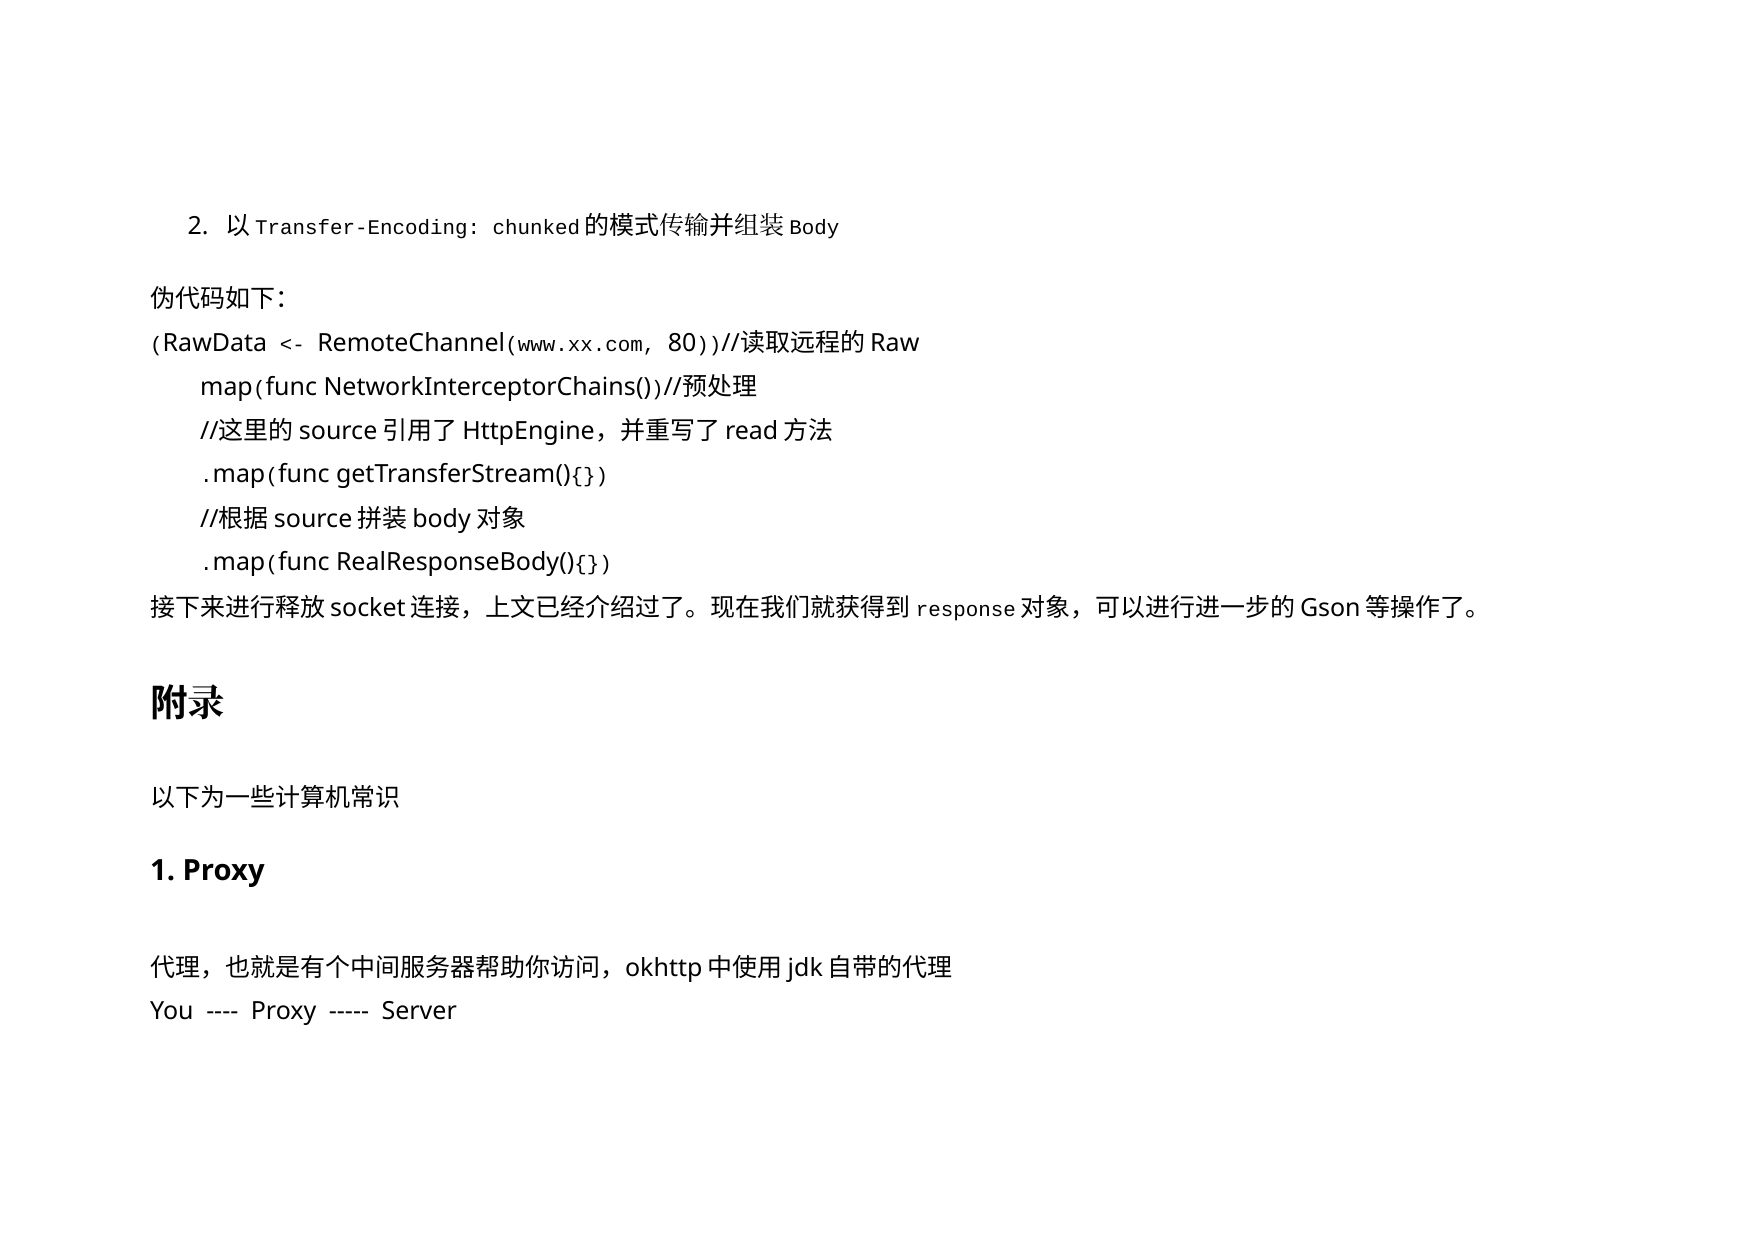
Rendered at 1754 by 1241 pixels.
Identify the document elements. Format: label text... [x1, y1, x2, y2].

text 以下为一些计算机常识 [150, 774, 1604, 818]
text 代理，也就是有个中间服务器帮助你访问，okhttp中使用jdk自带的代理 [150, 943, 1604, 987]
text .map(func RealResponseBody(){}) [150, 539, 1604, 583]
text //这里的source引用了HttpEngine，并重写了read方法 [150, 407, 1604, 451]
text map(func NetworkInterceptorChains())//预处理 [150, 363, 1604, 407]
list 以Transfer-Encoding: chunked的模式传输并组装Body [187, 201, 1604, 246]
text //根据source拼装body对象 [150, 495, 1604, 539]
text .map(func getTransferStream(){}) [150, 451, 1604, 495]
text 伪代码如下： [150, 275, 1604, 319]
subtitle 附录 [150, 656, 1604, 744]
text (RawData <- RemoteChannel(www.xx.com, 80))//读取远程的Raw [150, 319, 1604, 363]
text 接下来进行释放socket连接，上文已经介绍过了。现在我们就获得到response对象，可以进行进一步的Gson等操作了。 [150, 583, 1604, 627]
subtitle 1. Proxy [150, 847, 1604, 891]
text You ---- Proxy ----- Server [150, 987, 1604, 1031]
